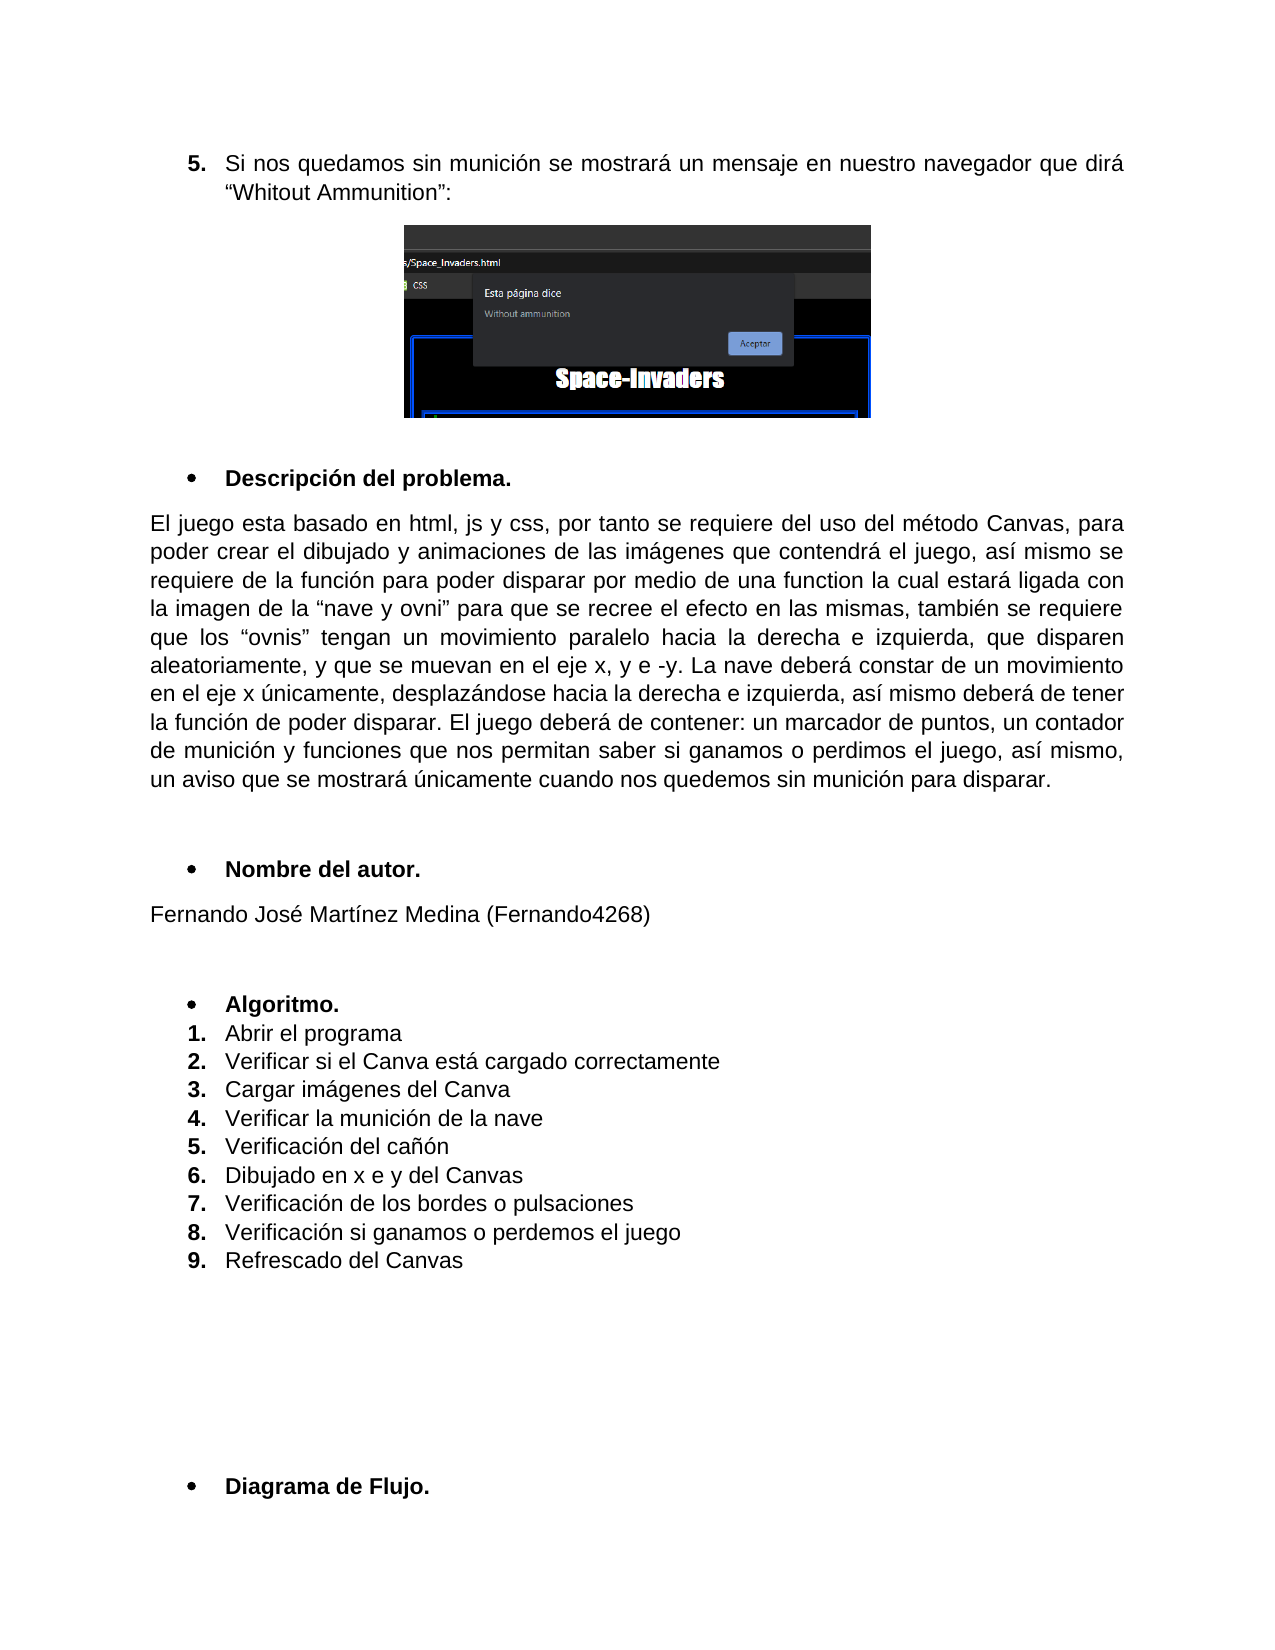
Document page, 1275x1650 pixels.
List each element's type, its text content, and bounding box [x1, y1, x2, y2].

list Verificación si ganamos o perdemos el juego [187, 1219, 1125, 1245]
list Cargar imágenes del Canva [187, 1076, 1125, 1103]
list Nombre del autor. [187, 856, 1125, 882]
text El juego esta basado en html, js y css, por tanto se requiere del uso del método Canvas, para poder crear el dibujado y animaciones de las imágenes que contendrá el juego, así mismo se requiere de la función para poder disparar por medio de una function la cual estará ligada con la imagen de la “nave y ovni” para que se recree el efecto en las mismas, también se requiere que los “ovnis” tengan un movimiento paralelo hacia la derecha e izquierda, que disparen aleatoriamente, y que se muevan en el eje x, y e -y. La nave deberá constar de un movimiento en el eje x únicamente, desplazándose hacia la derecha e izquierda, así mismo deberá de tener la función de poder disparar. El juego deberá de contener: un marcador de puntos, un contador de munición y funciones que nos permitan saber si ganamos o perdimos el juego, así mismo, un aviso que se mostrará únicamente cuando nos quedemos sin munición para disparar. [150, 510, 1125, 792]
list Refrescado del Canvas [187, 1247, 1125, 1273]
list Descripción del problema. [187, 464, 1125, 491]
list Diagrama de Flujo. [187, 1473, 1125, 1499]
text Fernando José Martínez Medina (Fernando4268) [150, 901, 1125, 927]
picture [404, 225, 871, 418]
list Verificación del cañón [187, 1133, 1125, 1160]
list Dibujado en x e y del Canvas [187, 1162, 1125, 1188]
list Algoritmo. [187, 991, 1125, 1017]
list Abrir el programa [187, 1019, 1125, 1046]
list Si nos quedamos sin munición se mostrará un mensaje en nuestro navegador que dirá “Whitout Ammunition”: [187, 150, 1125, 205]
list Verificar la munición de la nave [187, 1105, 1125, 1131]
list Verificación de los bordes o pulsaciones [187, 1190, 1125, 1217]
list Verificar si el Canva está cargado correctamente [187, 1048, 1125, 1074]
